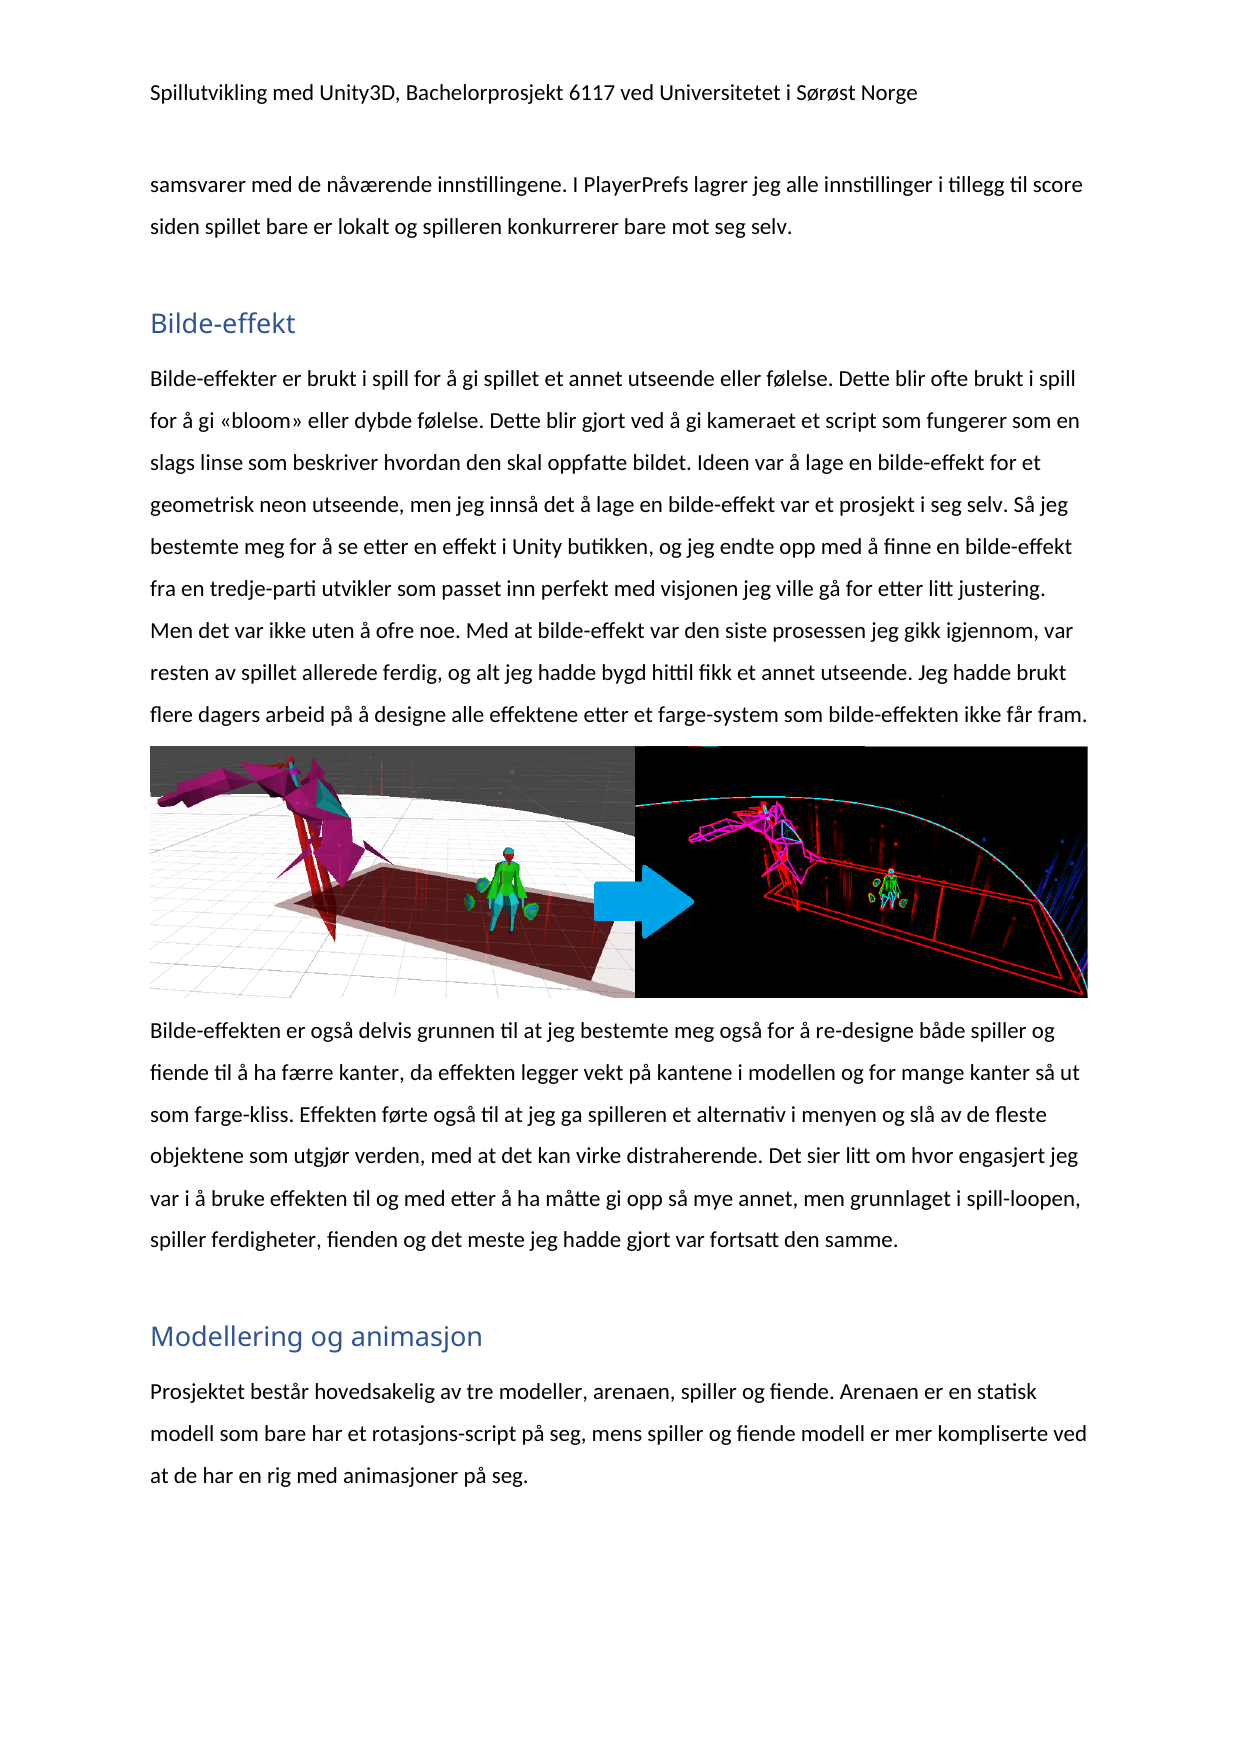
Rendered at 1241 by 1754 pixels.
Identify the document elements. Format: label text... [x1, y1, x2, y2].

picture [150, 746, 1088, 998]
text Bilde-effekter er brukt i spill for å gi spillet et annet utseende eller følelse. Dette blir ofte brukt i spill for å gi «bloom» eller dybde følelse. Dette blir gjort ved å gi kameraet et script som fungerer som en slags linse som beskriver hvordan den skal oppfatte bildet. Ideen var å lage en bilde-effekt for et geometrisk neon utseende, men jeg innså det å lage en bilde-effekt var et prosjekt i seg selv. Så jeg bestemte meg for å se etter en effekt i Unity butikken, og jeg endte opp med å finne en bilde-effekt fra en tredje-parti utvikler som passet inn perfekt med visjonen jeg ville gå for etter litt justering. Men det var ikke uten å ofre noe. Med at bilde-effekt var den siste prosessen jeg gikk igjennom, var resten av spillet allerede ferdig, og alt jeg hadde bygd hittil fikk et annet utseende. Jeg hadde brukt flere dagers arbeid på å designe alle effektene etter et farge-system som bilde-effekten ikke får fram. [150, 364, 1090, 728]
subtitle Bilde-effekt [150, 304, 1090, 341]
subtitle Modellering og animasjon [150, 1318, 1090, 1355]
text Bilde-effekten er også delvis grunnen til at jeg bestemte meg også for å re-designe både spiller og fiende til å ha færre kanter, da effekten legger vekt på kantene i modellen og for mange kanter så ut som farge-kliss. Effekten førte også til at jeg ga spilleren et alternativ i menyen og slå av de fleste objektene som utgjør verden, med at det kan virke distraherende. Det sier litt om hvor engasjert jeg var i å bruke effekten til og med etter å ha måtte gi opp så mye annet, men grunnlaget i spill-loopen, spiller ferdigheter, fienden og det meste jeg hadde gjort var fortsatt den samme. [150, 1016, 1090, 1254]
text Prosjektet består hovedsakelig av tre modeller, arenaen, spiller og fiende. Arenaen er en statisk modell som bare har et rotasjons-script på seg, mens spiller og fiende modell er mer kompliserte ved at de har en rig med animasjoner på seg. [150, 1377, 1090, 1489]
